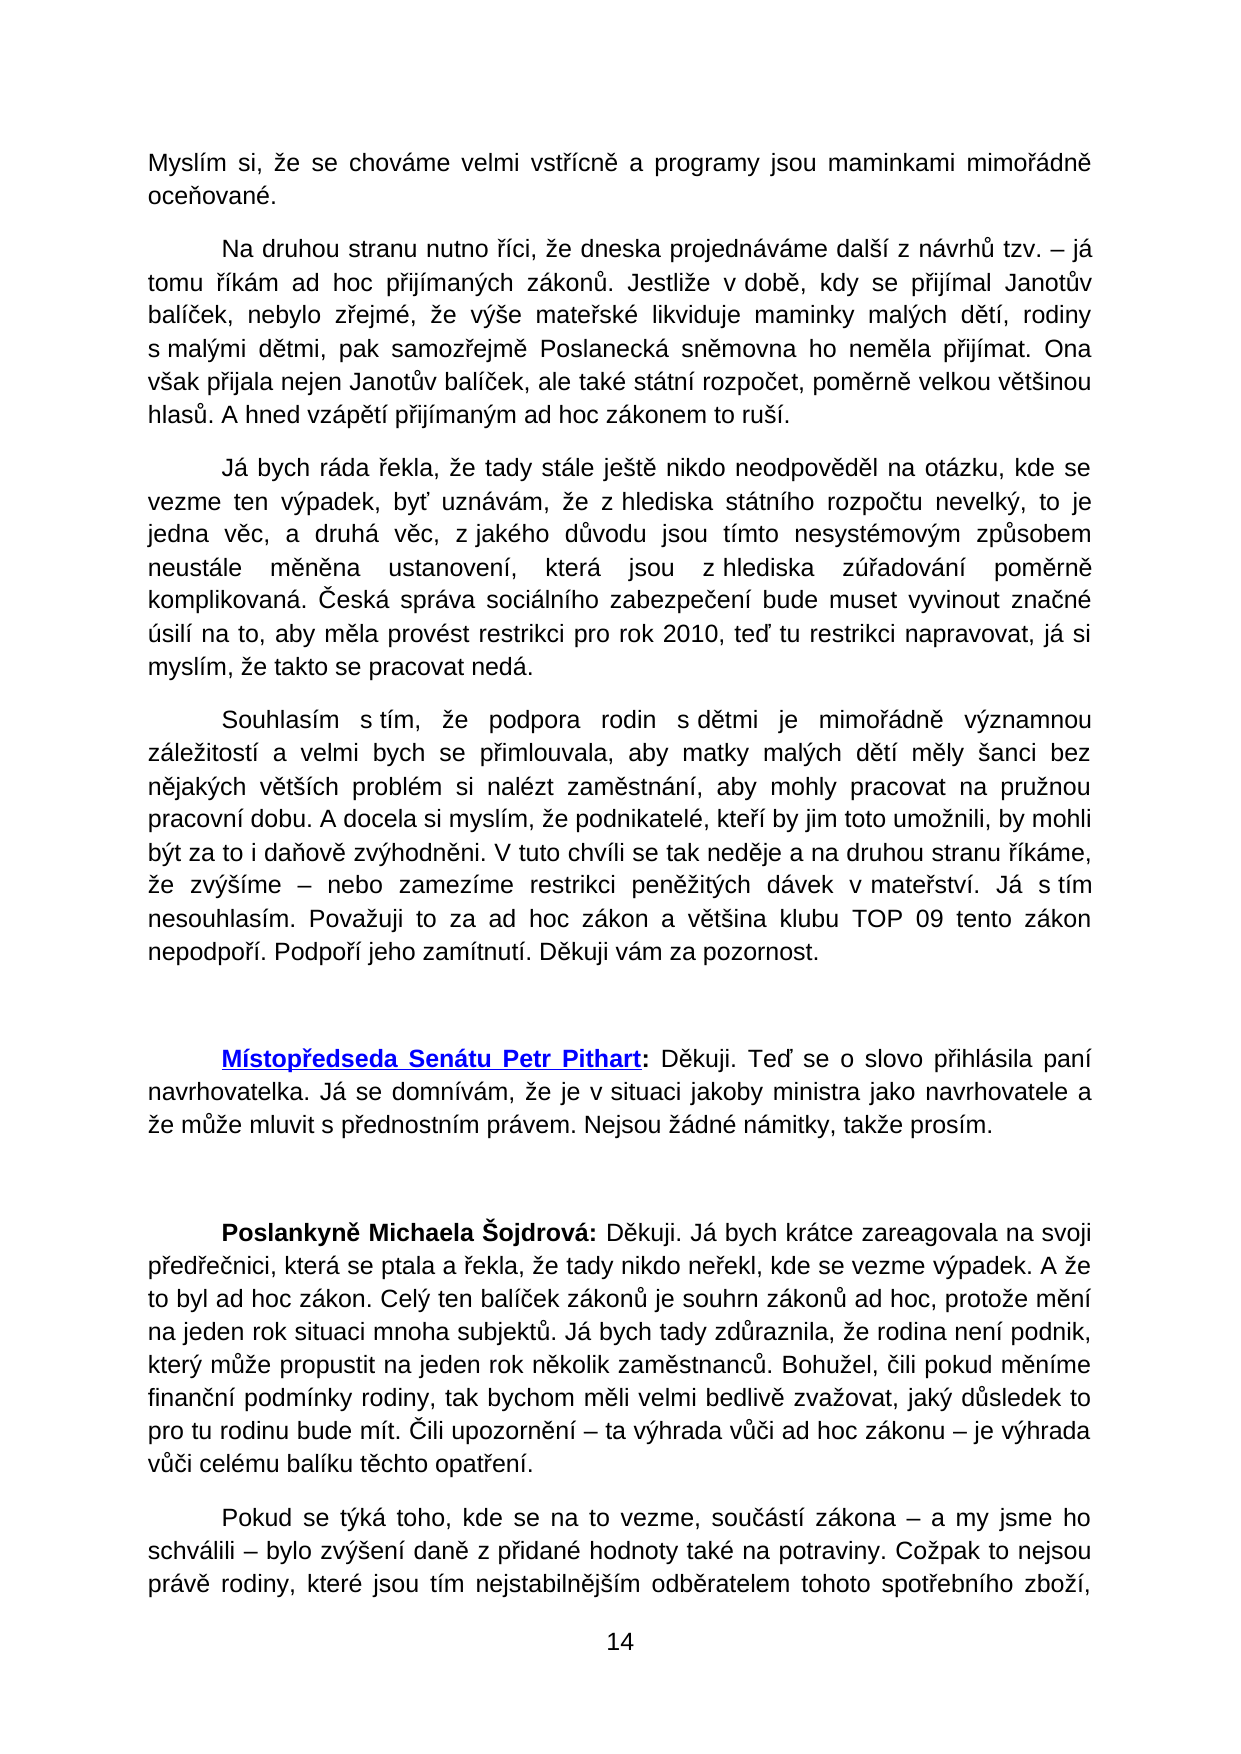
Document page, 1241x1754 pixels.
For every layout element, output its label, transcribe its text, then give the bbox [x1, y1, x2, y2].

text Já bych ráda řekla, že tady stále ještě nikdo neodpověděl na otázku, kde se vezme ten výpadek, byť uznávám, že z hlediska státního rozpočtu nevelký, to je jedna věc, a druhá věc, z jakého důvodu jsou tímto nesystémovým způsobem neustále měněna ustanovení, která jsou z hlediska zúřadování poměrně komplikovaná. Česká správa sociálního zabezpečení bude muset vyvinout značné úsilí na to, aby měla provést restrikci pro rok 2010, teď tu restrikci napravovat, já si myslím, že takto se pracovat nedá. [148, 453, 1093, 680]
text Místopředseda Senátu Petr Pithart: Děkuji. Teď se o slovo přihlásila paní navrhovatelka. Já se domnívám, že je v situaci jakoby ministra jako navrhovatele a že může mluvit s přednostním právem. Nejsou žádné námitky, takže prosím. [148, 1044, 1093, 1139]
text Poslankyně Michaela Šojdrová: Děkuji. Já bych krátce zareagovala na svoji předřečnici, která se ptala a řekla, že tady nikdo neřekl, kde se vezme výpadek. A že to byl ad hoc zákon. Celý ten balíček zákonů je souhrn zákonů ad hoc, protože mění na jeden rok situaci mnoha subjektů. Já bych tady zdůraznila, že rodina není podnik, který může propustit na jeden rok několik zaměstnanců. Bohužel, čili pokud měníme finanční podmínky rodiny, tak bychom měli velmi bedlivě zvažovat, jaký důsledek to pro tu rodinu bude mít. Čili upozornění – ta výhrada vůči ad hoc zákonu – je výhrada vůči celému balíku těchto opatření. [148, 1218, 1093, 1478]
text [148, 1503, 1093, 1598]
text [148, 148, 1093, 209]
text Na druhou stranu nutno říci, že dneska projednáváme další z návrhů tzv. – já tomu říkám ad hoc přijímaných zákonů. Jestliže v době, kdy se přijímal Janotův balíček, nebylo zřejmé, že výše mateřské likviduje maminky malých dětí, rodiny s malými dětmi, pak samozřejmě Poslanecká sněmovna ho neměla přijímat. Ona však přijala nejen Janotův balíček, ale také státní rozpočet, poměrně velkou většinou hlasů. A hned vzápětí přijímaným ad hoc zákonem to ruší. [148, 234, 1093, 428]
text Souhlasím s tím, že podpora rodin s dětmi je mimořádně významnou záležitostí a velmi bych se přimlouvala, aby matky malých dětí měly šanci bez nějakých větších problém si nalézt zaměstnání, aby mohly pracovat na pružnou pracovní dobu. A docela si myslím, že podnikatelé, kteří by jim toto umožnili, by mohli být za to i daňově zvýhodněni. V tuto chvíli se tak neděje a na druhou stranu říkáme, že zvýšíme – nebo zamezíme restrikci peněžitých dávek v mateřství. Já s tím nesouhlasím. Považuji to za ad hoc zákon a většina klubu TOP 09 tento zákon nepodpoří. Podpoří jeho zamítnutí. Děkuji vám za pozornost. [148, 705, 1093, 965]
